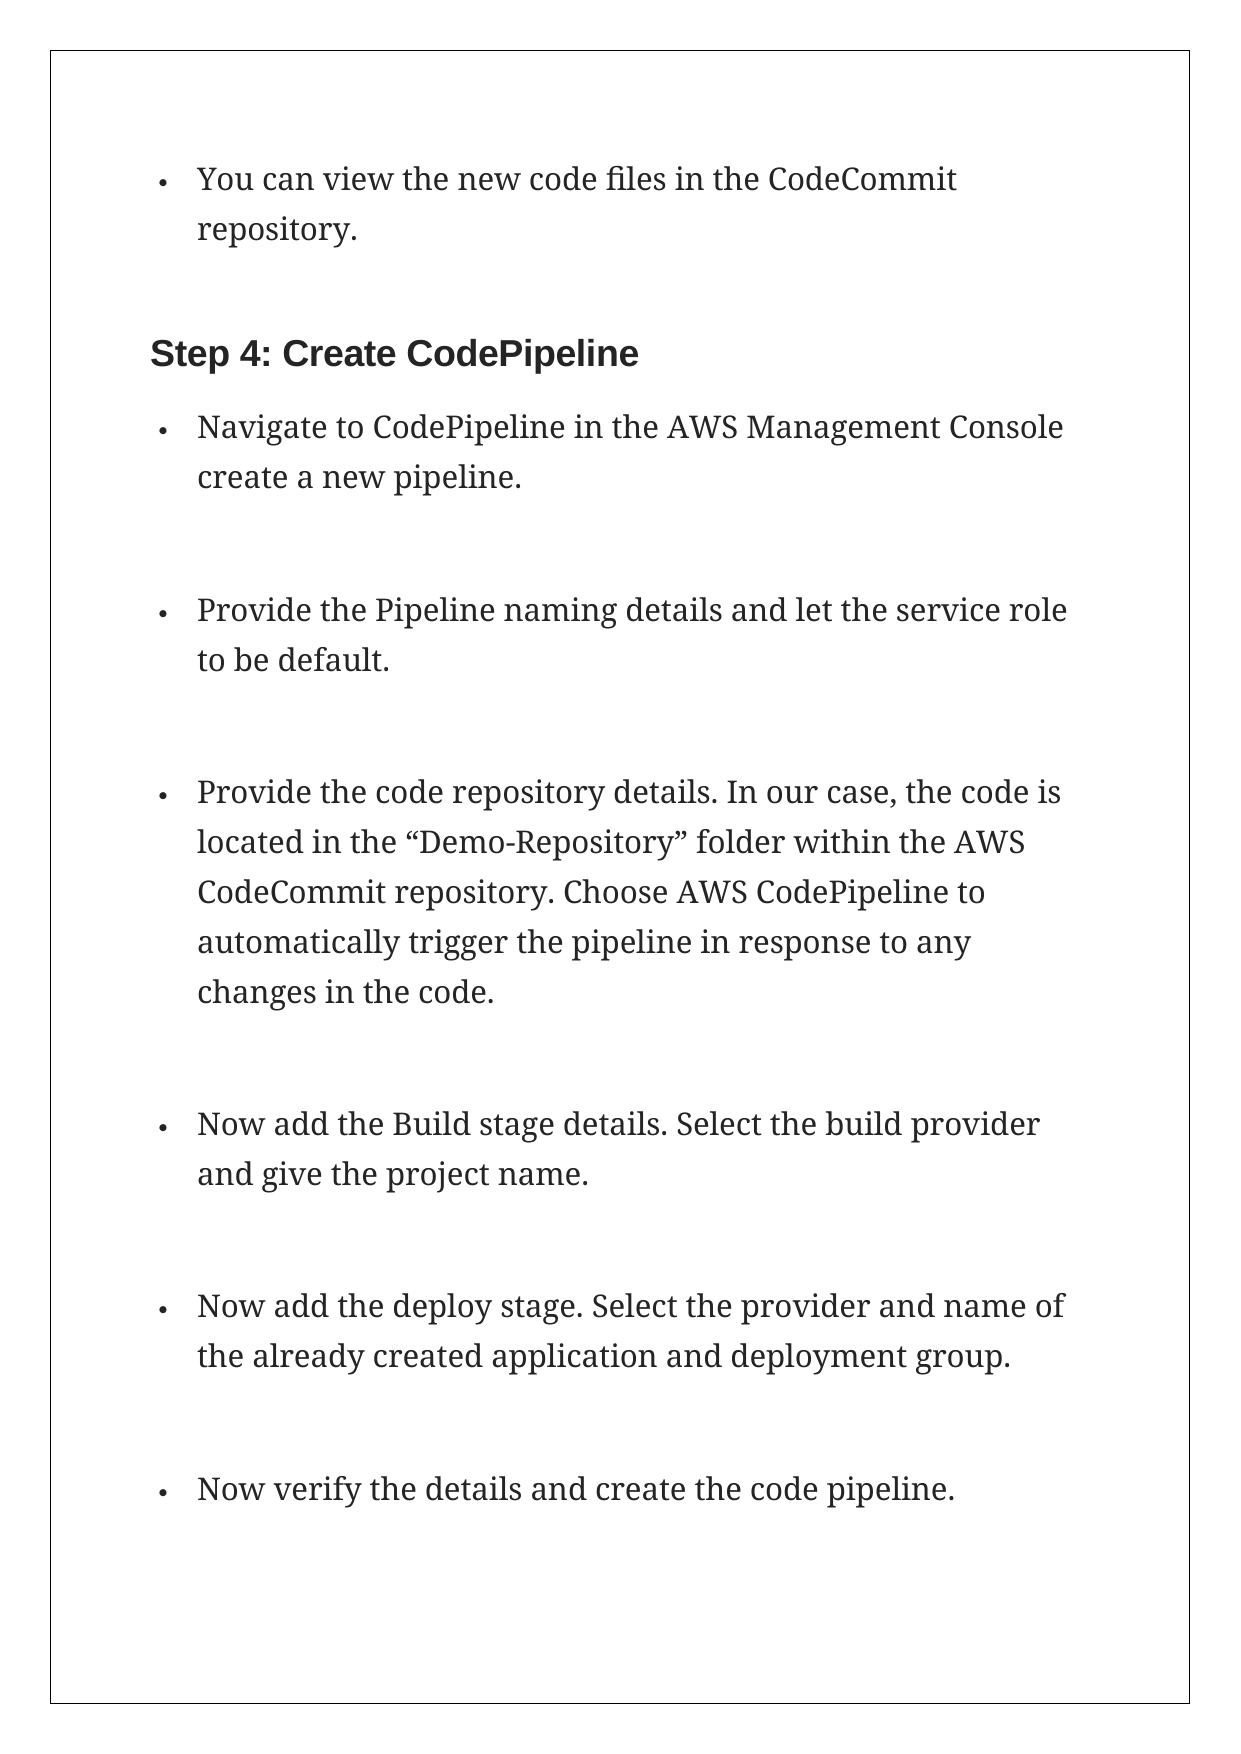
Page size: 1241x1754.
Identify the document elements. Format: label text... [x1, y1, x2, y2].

list Now add the Build stage details. Select the build provider and give the project name. [159, 1095, 1090, 1195]
list You can view the new code files in the CodeCommit repository. [159, 150, 1090, 250]
list Now verify the details and create the code pipeline. [159, 1459, 1090, 1509]
text Step 4: Create CodePipeline [150, 327, 1090, 374]
list Now add the deploy stage. Select the provider and name of the already created application and deployment group. [159, 1277, 1090, 1377]
list Provide the code repository details. In our case, the code is located in the “Demo-Repository” folder within the AWS CodeCommit repository. Choose AWS CodePipeline to automatically trigger the pipeline in response to any changes in the code. [159, 762, 1090, 1012]
list Provide the Pipeline naming details and let the service role to be default. [159, 580, 1090, 680]
list Navigate to CodePipeline in the AWS Management Console create a new pipeline. [159, 398, 1090, 498]
